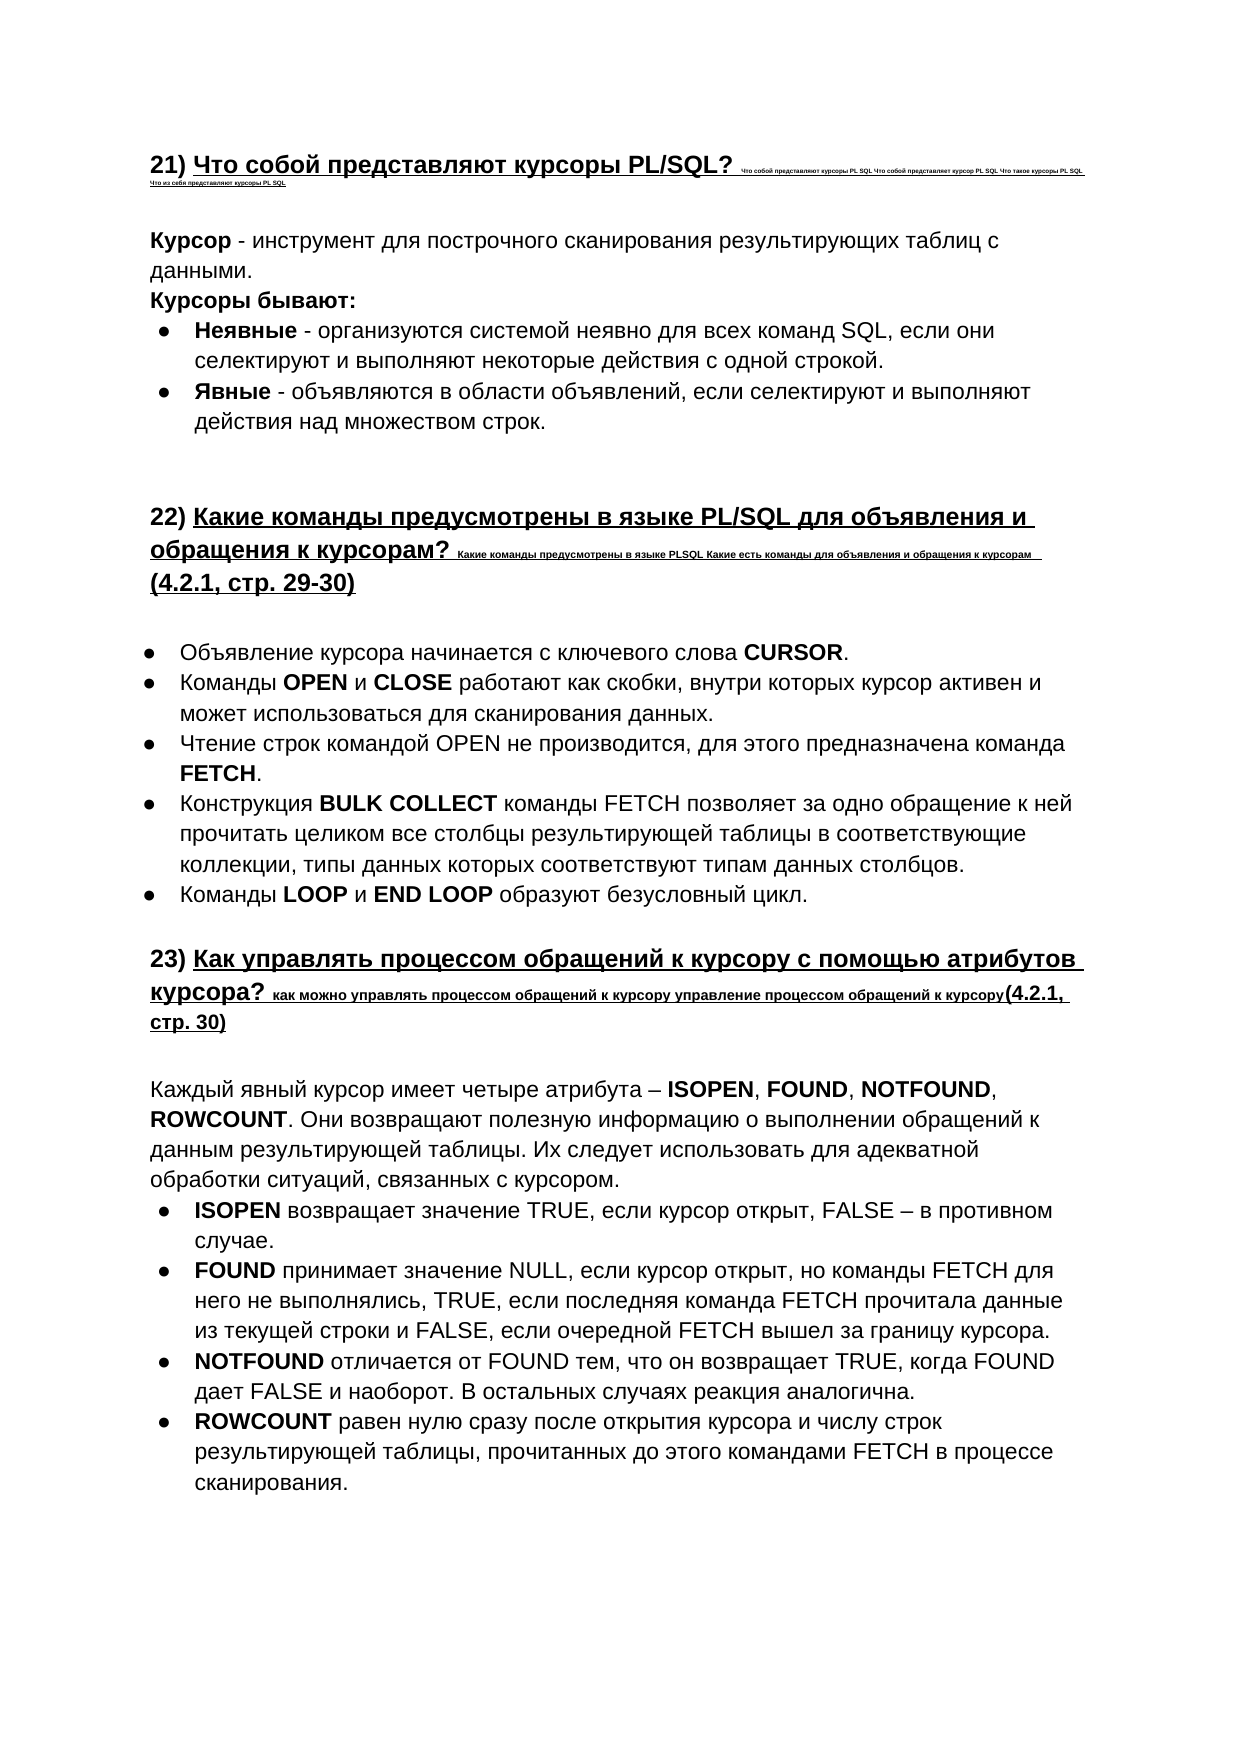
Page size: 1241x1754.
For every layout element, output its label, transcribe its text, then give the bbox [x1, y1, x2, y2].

list Команды OPEN и CLOSE работают как скобки, внутри которых курсор активен и может использоваться для сканирования данных. [142, 669, 1090, 726]
list Чтение строк командой OPEN не производится, для этого предназначена команда FETCH. [142, 730, 1090, 786]
list Конструкция BULK COLLECT команды FETCH позволяет за одно обращение к ней прочитать целиком все столбцы результирующей таблицы в соответствующие коллекции, типы данных которых соответствуют типам данных столбцов. [142, 790, 1090, 877]
list NOTFOUND отличается от FOUND тем, что он возвращает TRUE, когда FOUND дает FALSE и наоборот. В остальных случаях реакция аналогична. [157, 1348, 1090, 1404]
list Команды LOOP и END LOOP образуют безусловный цикл. [142, 881, 1090, 907]
text Каждый явный курсор имеет четыре атрибута – ISOPEN, FOUND, NOTFOUND, ROWCOUNT. Они возвращают полезную информацию о выполнении обращений к данным результирующей таблицы. Их следует использовать для адекватной обработки ситуаций, связанных с курсором. [150, 1076, 1090, 1193]
text Курсор - инструмент для построчного сканирования результирующих таблиц с данными. [150, 227, 1090, 283]
text Курсоры бывают: [150, 287, 1090, 313]
subtitle 22) Какие команды предусмотрены в языке PL/SQL для объявления и обращения к курсорам? Какие команды предусмотрены в языке PLSQL Какие есть команды для объявления и обращения к курсорам (4.2.1, стр. 29-30) [150, 502, 1090, 596]
list Явные - объявляются в области объявлений, если селектируют и выполняют действия над множеством строк. [157, 378, 1090, 434]
list Объявление курсора начинается с ключевого слова CURSOR. [142, 639, 1090, 666]
list ISOPEN возвращает значение TRUE, если курсор открыт, FALSE – в противном случае. [157, 1197, 1090, 1253]
subtitle 23) Как управлять процессом обращений к курсору с помощью атрибутов курсора? как можно управлять процессом обращений к курсору управление процессом обращений к курсору(4.2.1, стр. 30) [150, 944, 1090, 1034]
list Неявные - организуются системой неявно для всех команд SQL, если они селектируют и выполняют некоторые действия с одной строкой. [157, 317, 1090, 374]
list ROWCOUNT равен нулю сразу после открытия курсора и числу строк результирующей таблицы, прочитанных до этого командами FETCH в процессе сканирования. [157, 1408, 1090, 1495]
